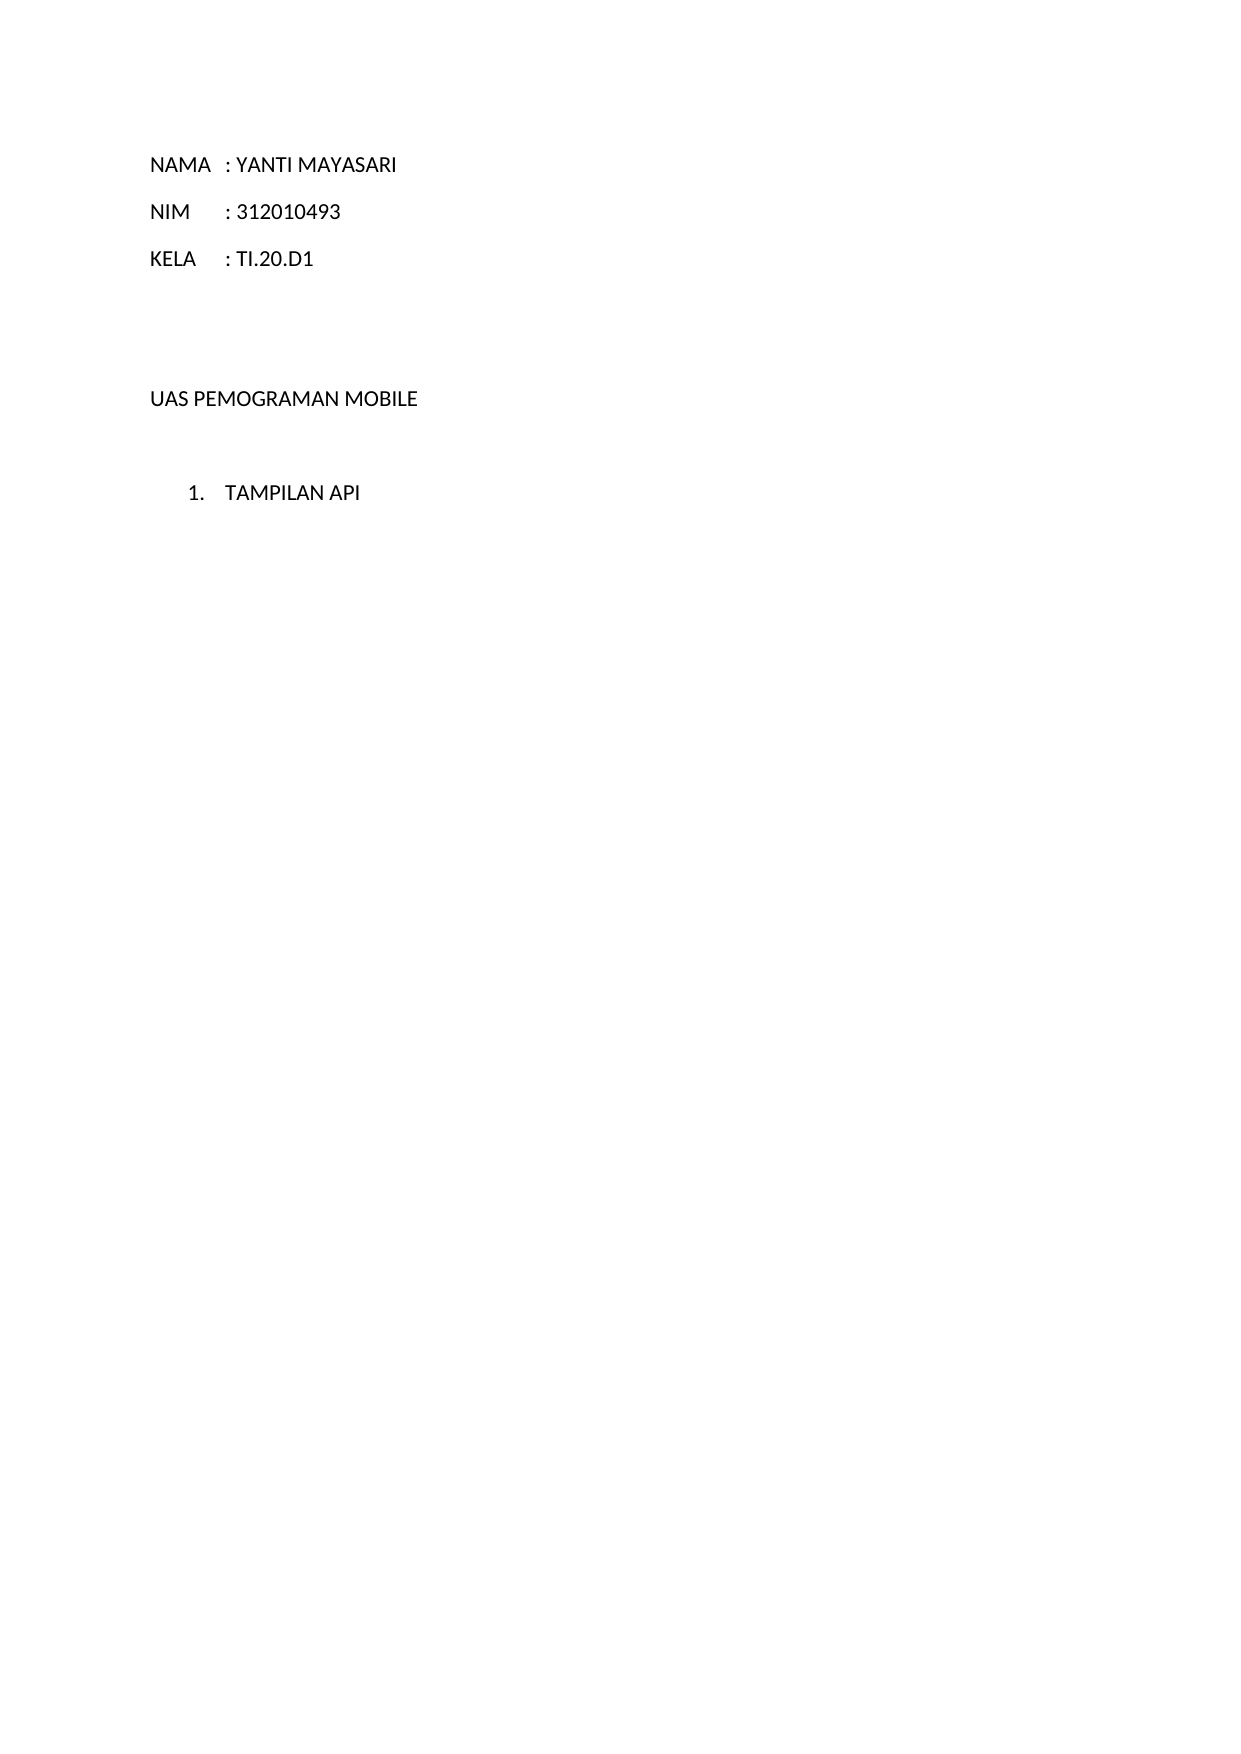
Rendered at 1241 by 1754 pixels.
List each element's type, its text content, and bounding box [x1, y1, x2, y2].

list TAMPILAN API [187, 478, 1090, 506]
text NIM : 312010493 [150, 197, 1090, 225]
text UAS PEMOGRAMAN MOBILE [150, 384, 1090, 412]
text NAMA : YANTI MAYASARI [150, 150, 1090, 178]
text KELA : TI.20.D1 [150, 244, 1090, 272]
